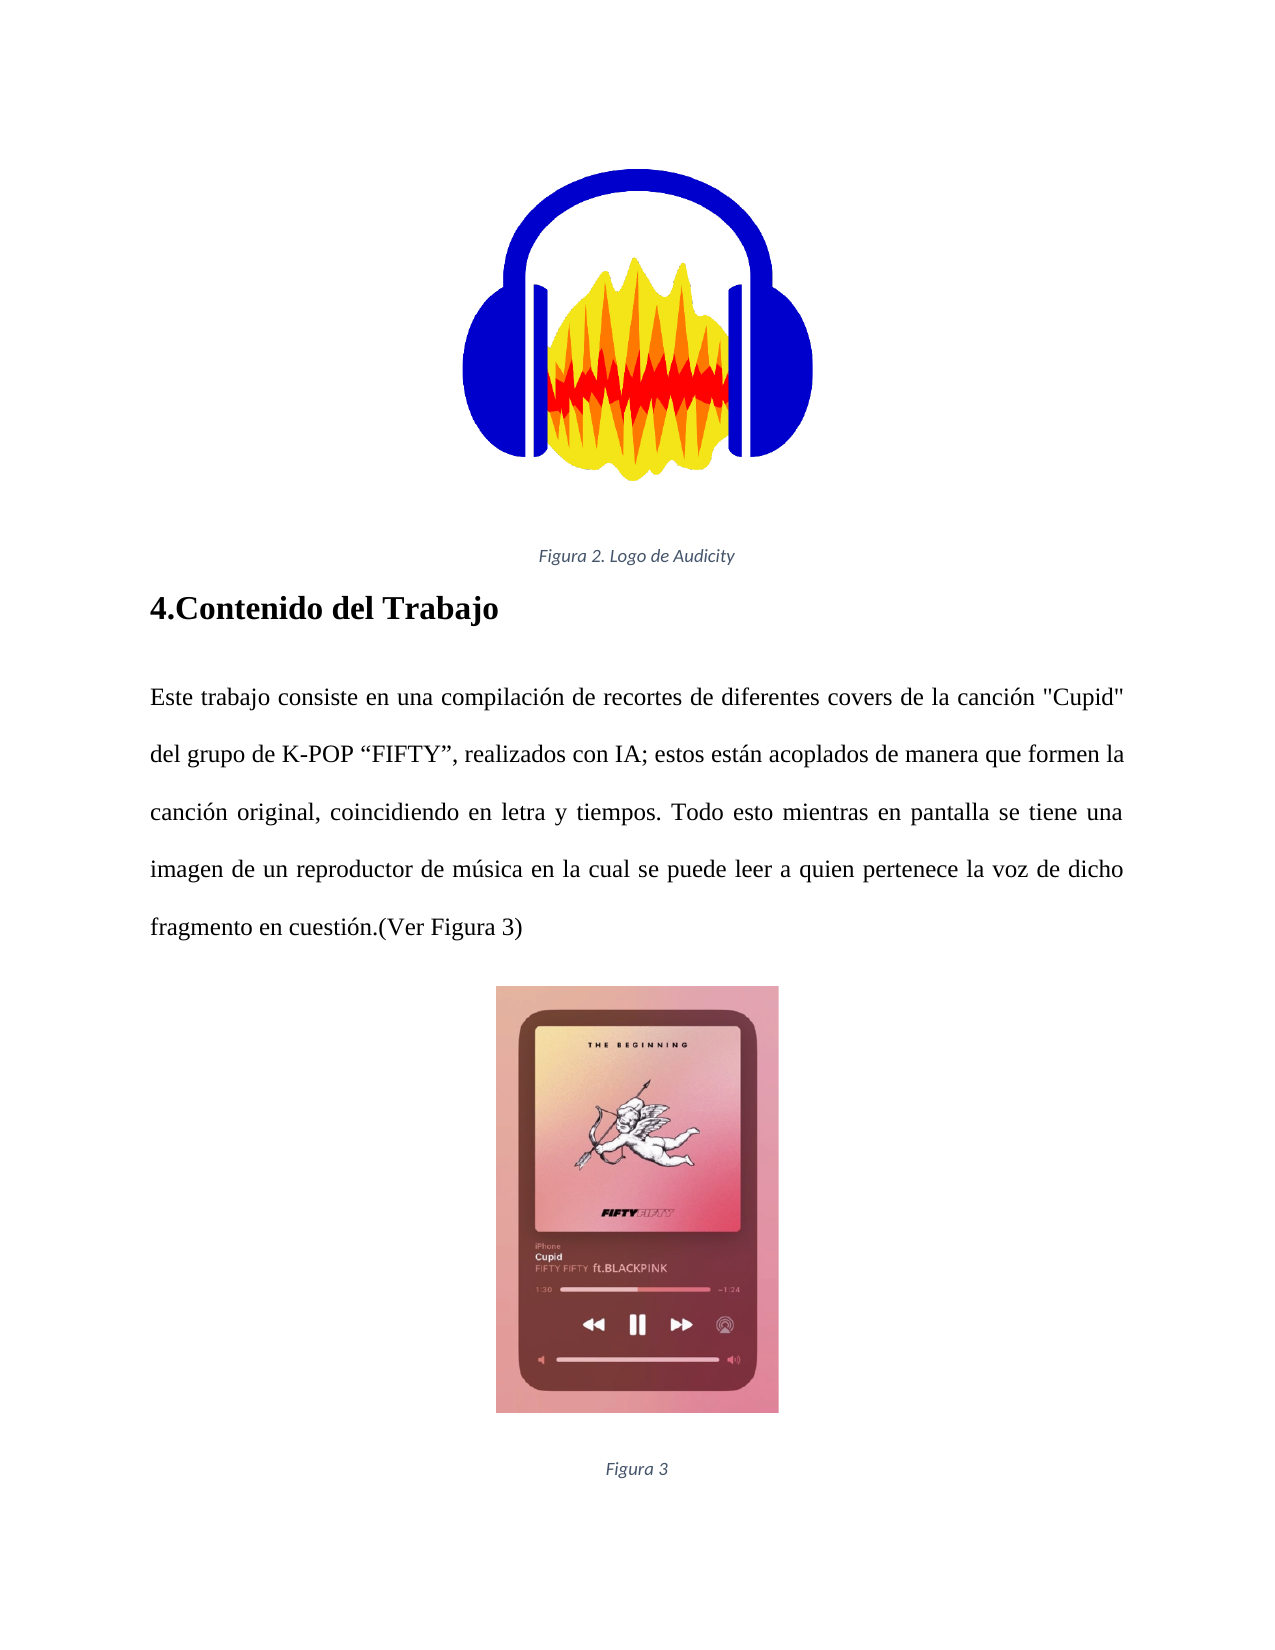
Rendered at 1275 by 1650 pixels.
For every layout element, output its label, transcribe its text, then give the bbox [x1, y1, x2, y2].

subtitle 4.Contenido del Trabajo [150, 588, 1125, 627]
picture [462, 150, 813, 500]
picture [496, 986, 779, 1413]
text Figura 2. Logo de Audicity [150, 545, 1125, 568]
text Este trabajo consiste en una compilación de recortes de diferentes covers de la canción "Cupid" del grupo de K-POP “FIFTY”, realizados con IA; estos están acoplados de manera que formen la canción original, coincidiendo en letra y tiempos. Todo esto mientras en pantalla se tiene una imagen de un reproductor de música en la cual se puede leer a quien pertenece la voz de dicho fragmento en cuestión.(Ver Figura 3) [150, 682, 1125, 941]
text Figura 3 [150, 1457, 1125, 1480]
